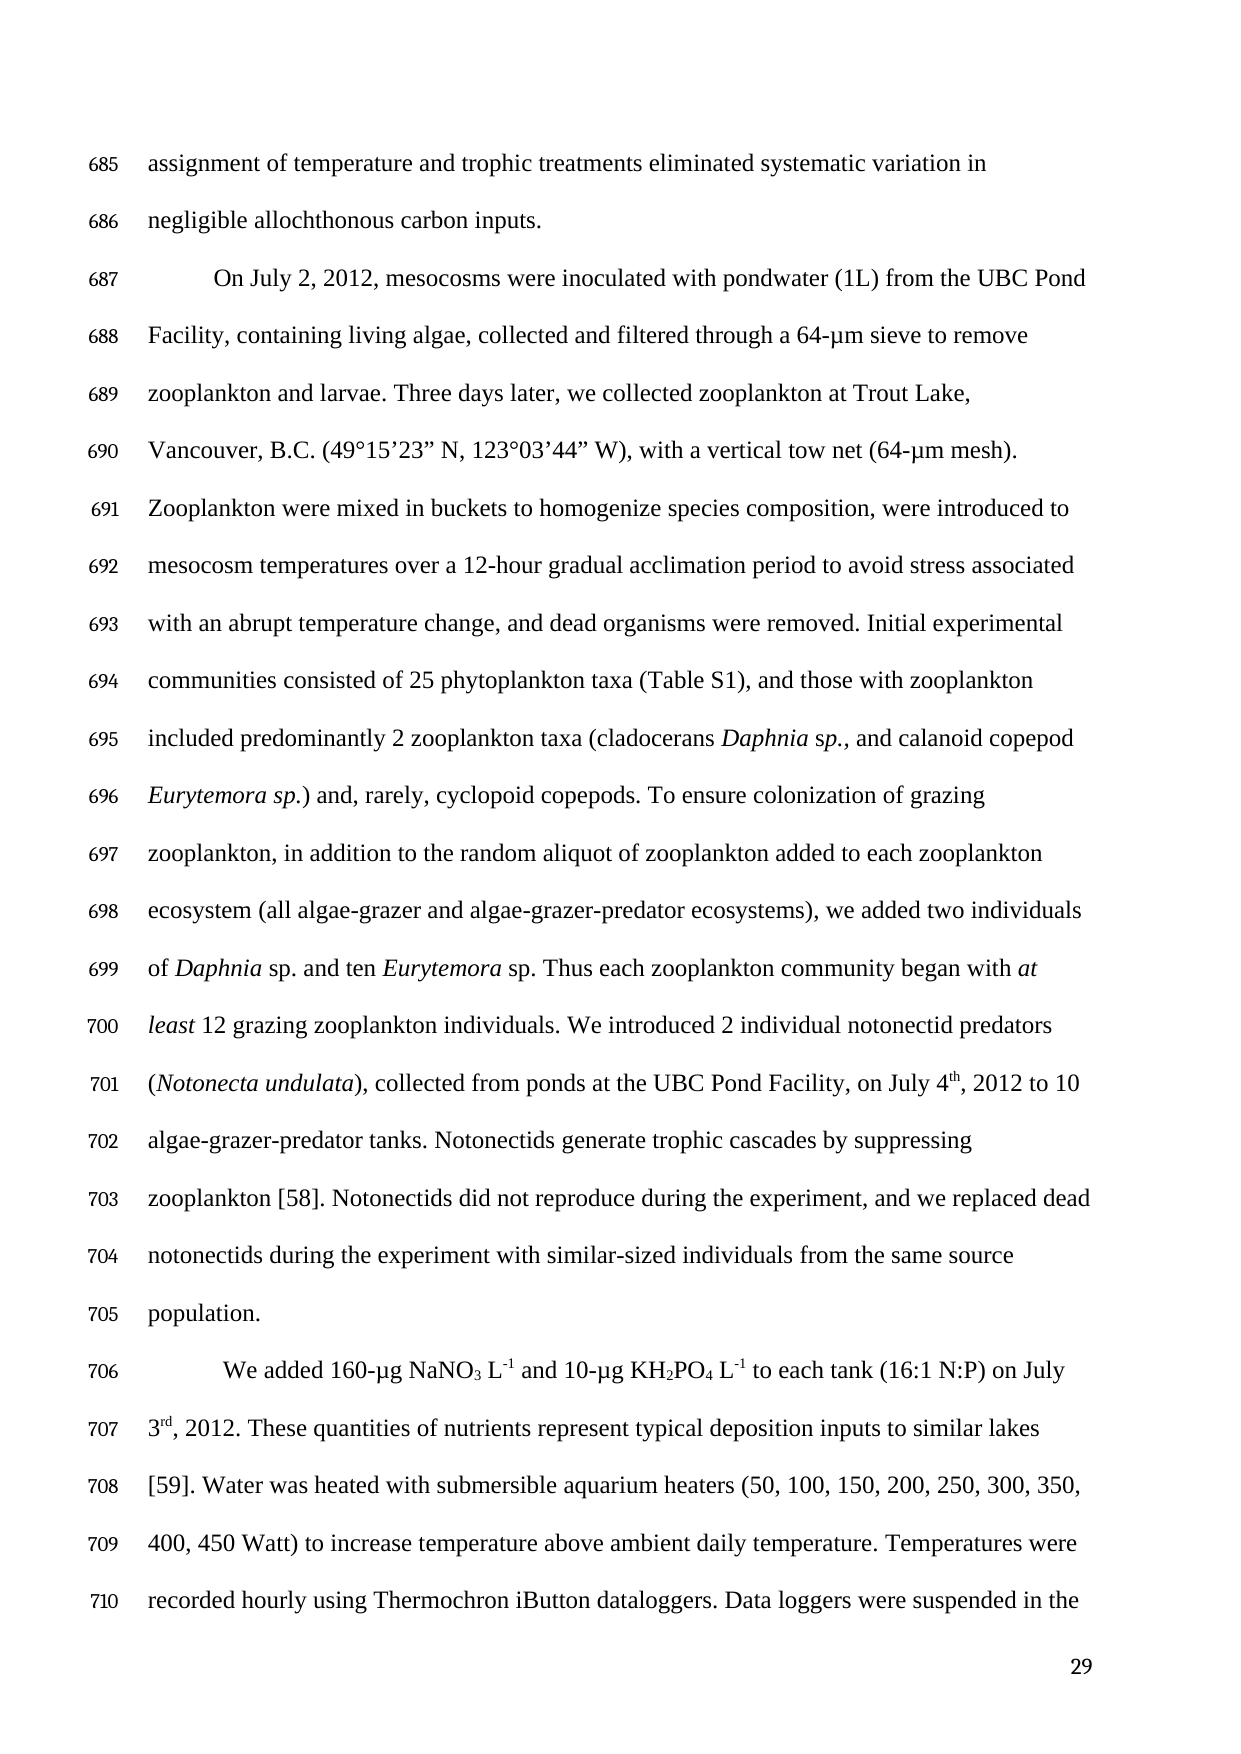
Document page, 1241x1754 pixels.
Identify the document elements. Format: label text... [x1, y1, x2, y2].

text On July 2, 2012, mesocosms were inoculated with pondwater (1L) from the UBC Pond Facility, containing living algae, collected and filtered through a 64-µm sieve to remove zooplankton and larvae. Three days later, we collected zooplankton at Trout Lake, Vancouver, B.C. (49°15’23” N, 123°03’44” W), with a vertical tow net (64-µm mesh). Zooplankton were mixed in buckets to homogenize species composition, were introduced to mesocosm temperatures over a 12-hour gradual acclimation period to avoid stress associated with an abrupt temperature change, and dead organisms were removed. Initial experimental communities consisted of 25 phytoplankton taxa (Table S1), and those with zooplankton included predominantly 2 zooplankton taxa (cladocerans Daphnia sp., and calanoid copepod Eurytemora sp.) and, rarely, cyclopoid copepods. To ensure colonization of grazing zooplankton, in addition to the random aliquot of zooplankton added to each zooplankton ecosystem (all algae-grazer and algae-grazer-predator ecosystems), we added two individuals of Daphnia sp. and ten Eurytemora sp. Thus each zooplankton community began with at least 12 grazing zooplankton individuals. We introduced 2 individual notonectid predators (Notonecta undulata), collected from ponds at the UBC Pond Facility, on July 4th, 2012 to 10 algae-grazer-predator tanks. Notonectids generate trophic cascades by suppressing zooplankton [58]. Notonectids did not reproduce during the experiment, and we replaced dead notonectids during the experiment with similar-sized individuals from the same source population. [148, 263, 1092, 1326]
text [148, 148, 1092, 234]
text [148, 1355, 1092, 1614]
